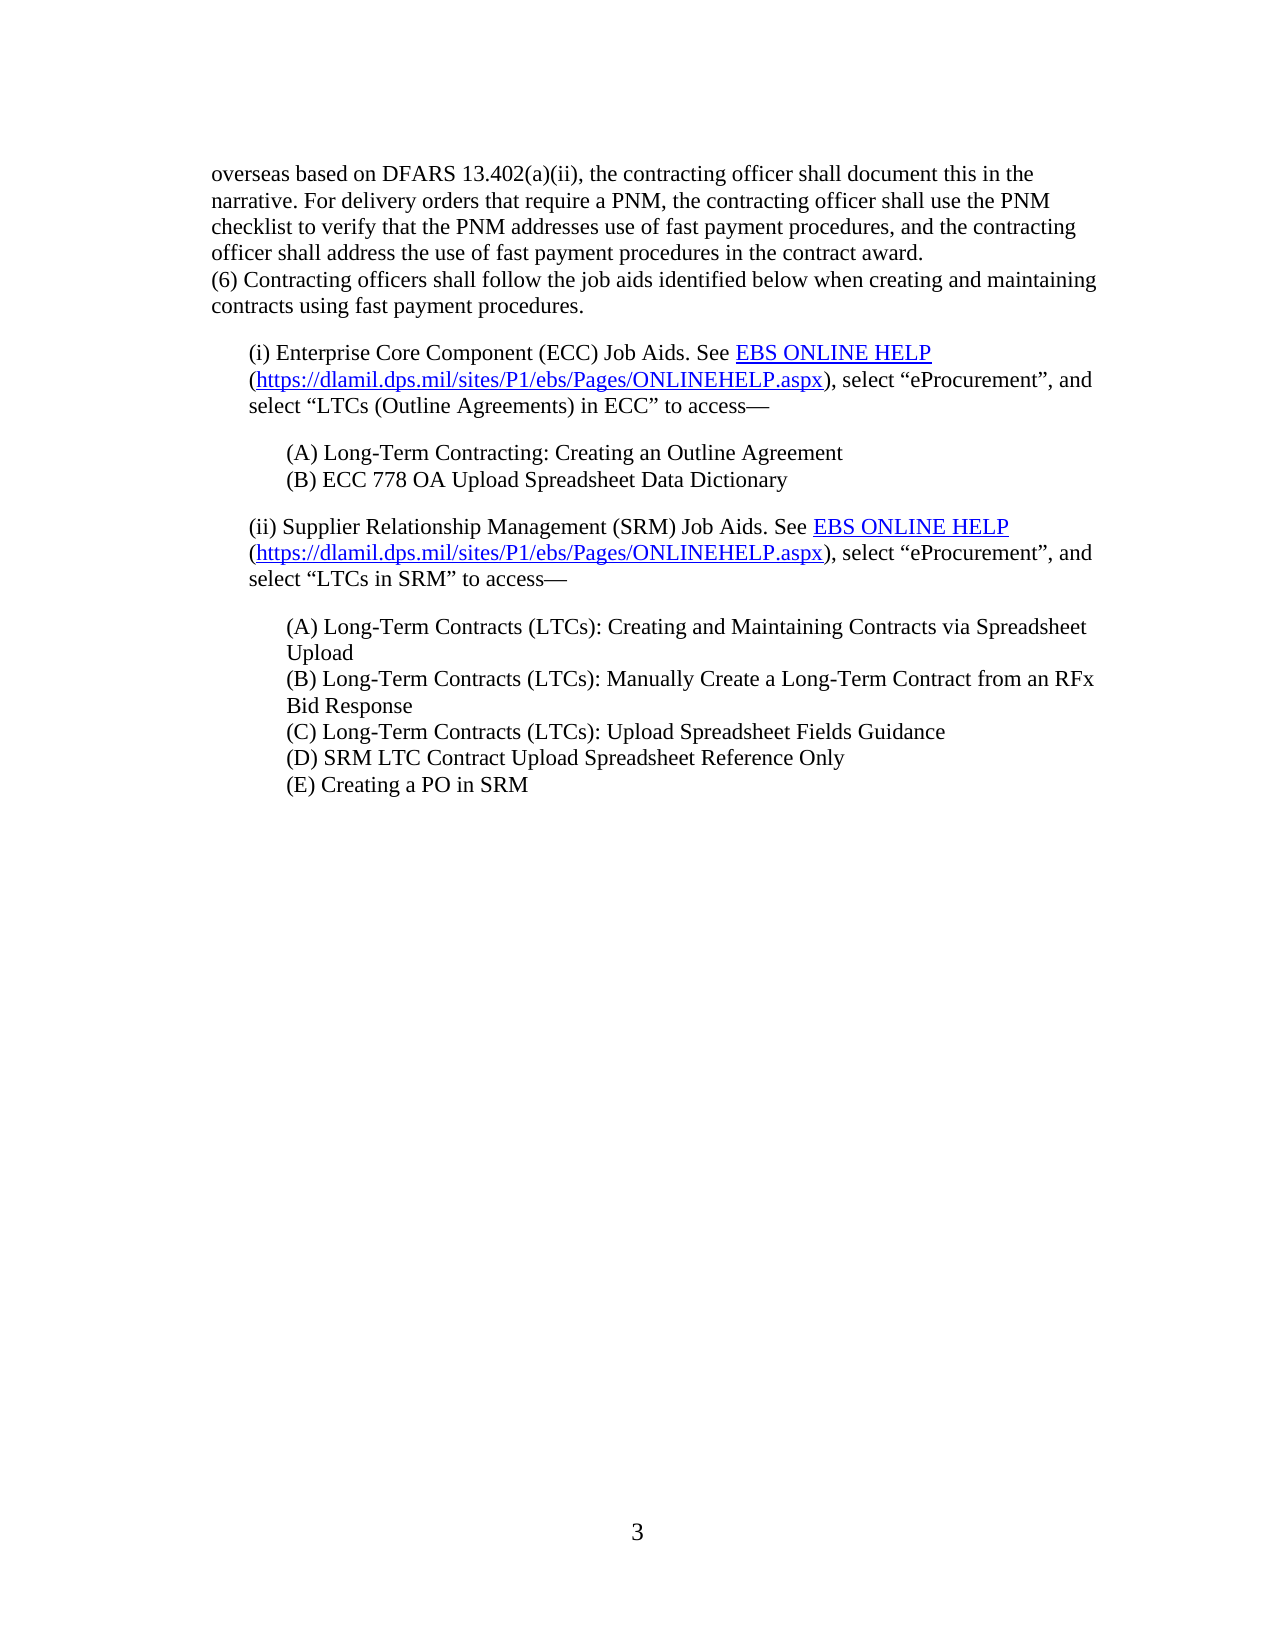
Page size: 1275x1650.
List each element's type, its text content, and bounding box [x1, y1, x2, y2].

text (B) ECC 778 OA Upload Spreadsheet Data Dictionary [276, 466, 1135, 502]
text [201, 150, 1135, 266]
text (A) Long-Term Contracts (LTCs): Creating and Maintaining Contracts via Spreadsheet Upload [276, 602, 1135, 665]
text (A) Long-Term Contracting: Creating an Outline Agreement [276, 429, 1135, 466]
text (C) Long-Term Contracts (LTCs): Upload Spreadsheet Fields Guidance [276, 718, 1135, 744]
text (D) SRM LTC Contract Upload Spreadsheet Reference Only [276, 744, 1135, 771]
text (E) Creating a PO in SRM [276, 771, 1135, 808]
text (ii) Supplier Relationship Management (SRM) Job Aids. See EBS ONLINE HELP (https://dlamil.dps.mil/sites/P1/ebs/Pages/ONLINEHELP.aspx), select “eProcurement”, and select “LTCs in SRM” to access— [238, 502, 1135, 602]
text (6) Contracting officers shall follow the job aids identified below when creating and maintaining contracts using fast payment procedures. [201, 266, 1135, 329]
text (i) Enterprise Core Component (ECC) Job Aids. See EBS ONLINE HELP (https://dlamil.dps.mil/sites/P1/ebs/Pages/ONLINEHELP.aspx), select “eProcurement”, and select “LTCs (Outline Agreements) in ECC” to access— [238, 329, 1135, 429]
text (B) Long-Term Contracts (LTCs): Manually Create a Long-Term Contract from an RFx Bid Response [276, 665, 1135, 718]
